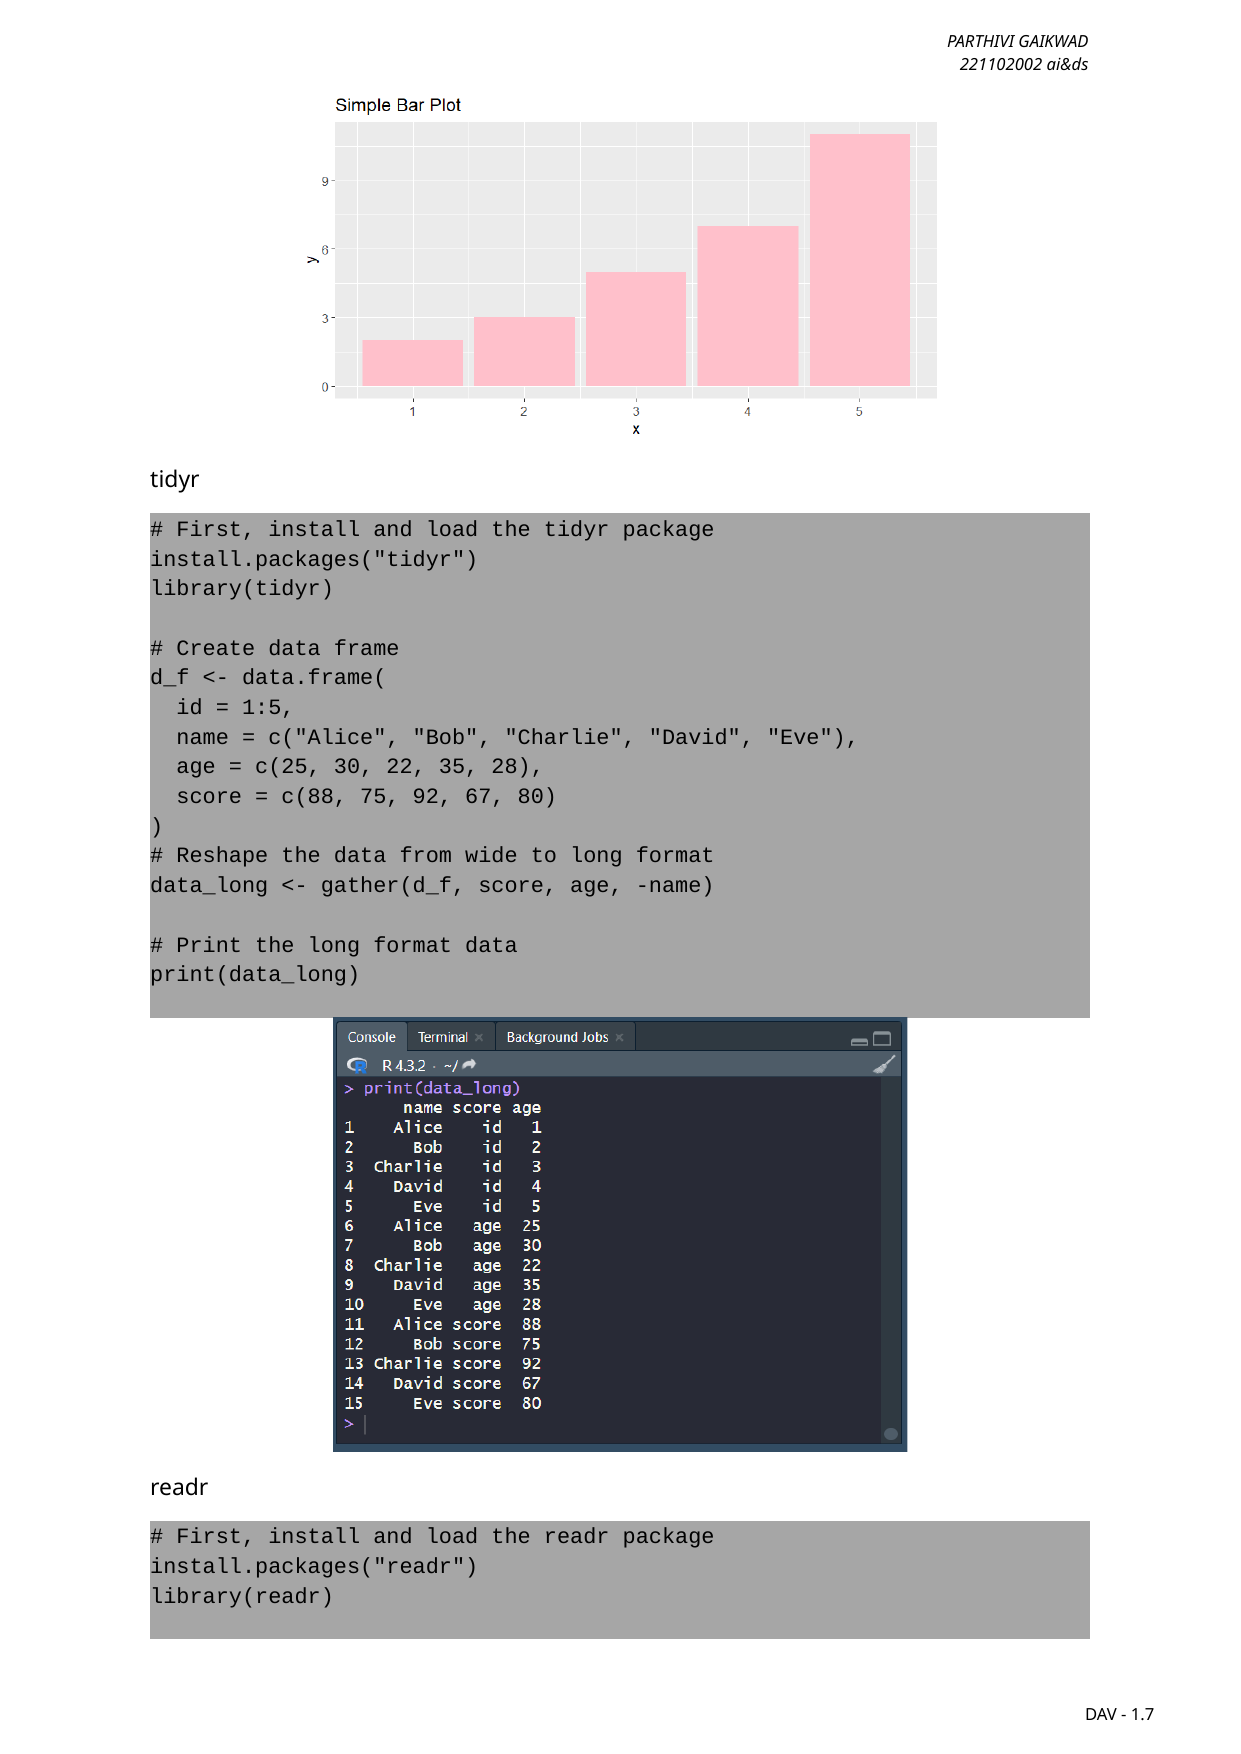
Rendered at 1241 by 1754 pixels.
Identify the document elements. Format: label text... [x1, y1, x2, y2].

text library(readr) [150, 1580, 1090, 1610]
text name = c("Alice", "Bob", "Charlie", "David", "Eve"), [150, 721, 1090, 751]
text install.packages("tidyr") [150, 543, 1090, 573]
text # First, install and load the readr package [150, 1521, 1090, 1551]
text data_long <- gather(d_f, score, age, -name) [150, 869, 1090, 899]
text print(data_long) [150, 958, 1090, 988]
picture [296, 89, 945, 444]
text library(tidyr) [150, 573, 1090, 602]
text install.packages("readr") [150, 1551, 1090, 1580]
text readr [150, 1470, 1090, 1502]
text id = 1:5, [150, 691, 1090, 721]
text ) [150, 810, 1090, 840]
text age = c(25, 30, 22, 35, 28), [150, 751, 1090, 780]
text # Create data frame [150, 632, 1090, 662]
picture [333, 1017, 908, 1452]
text # Print the long format data [150, 929, 1090, 958]
text # First, install and load the tidyr package [150, 513, 1090, 543]
text score = c(88, 75, 92, 67, 80) [150, 780, 1090, 810]
text # Reshape the data from wide to long format [150, 840, 1090, 869]
text d_f <- data.frame( [150, 662, 1090, 691]
text tidyr [150, 463, 1090, 494]
